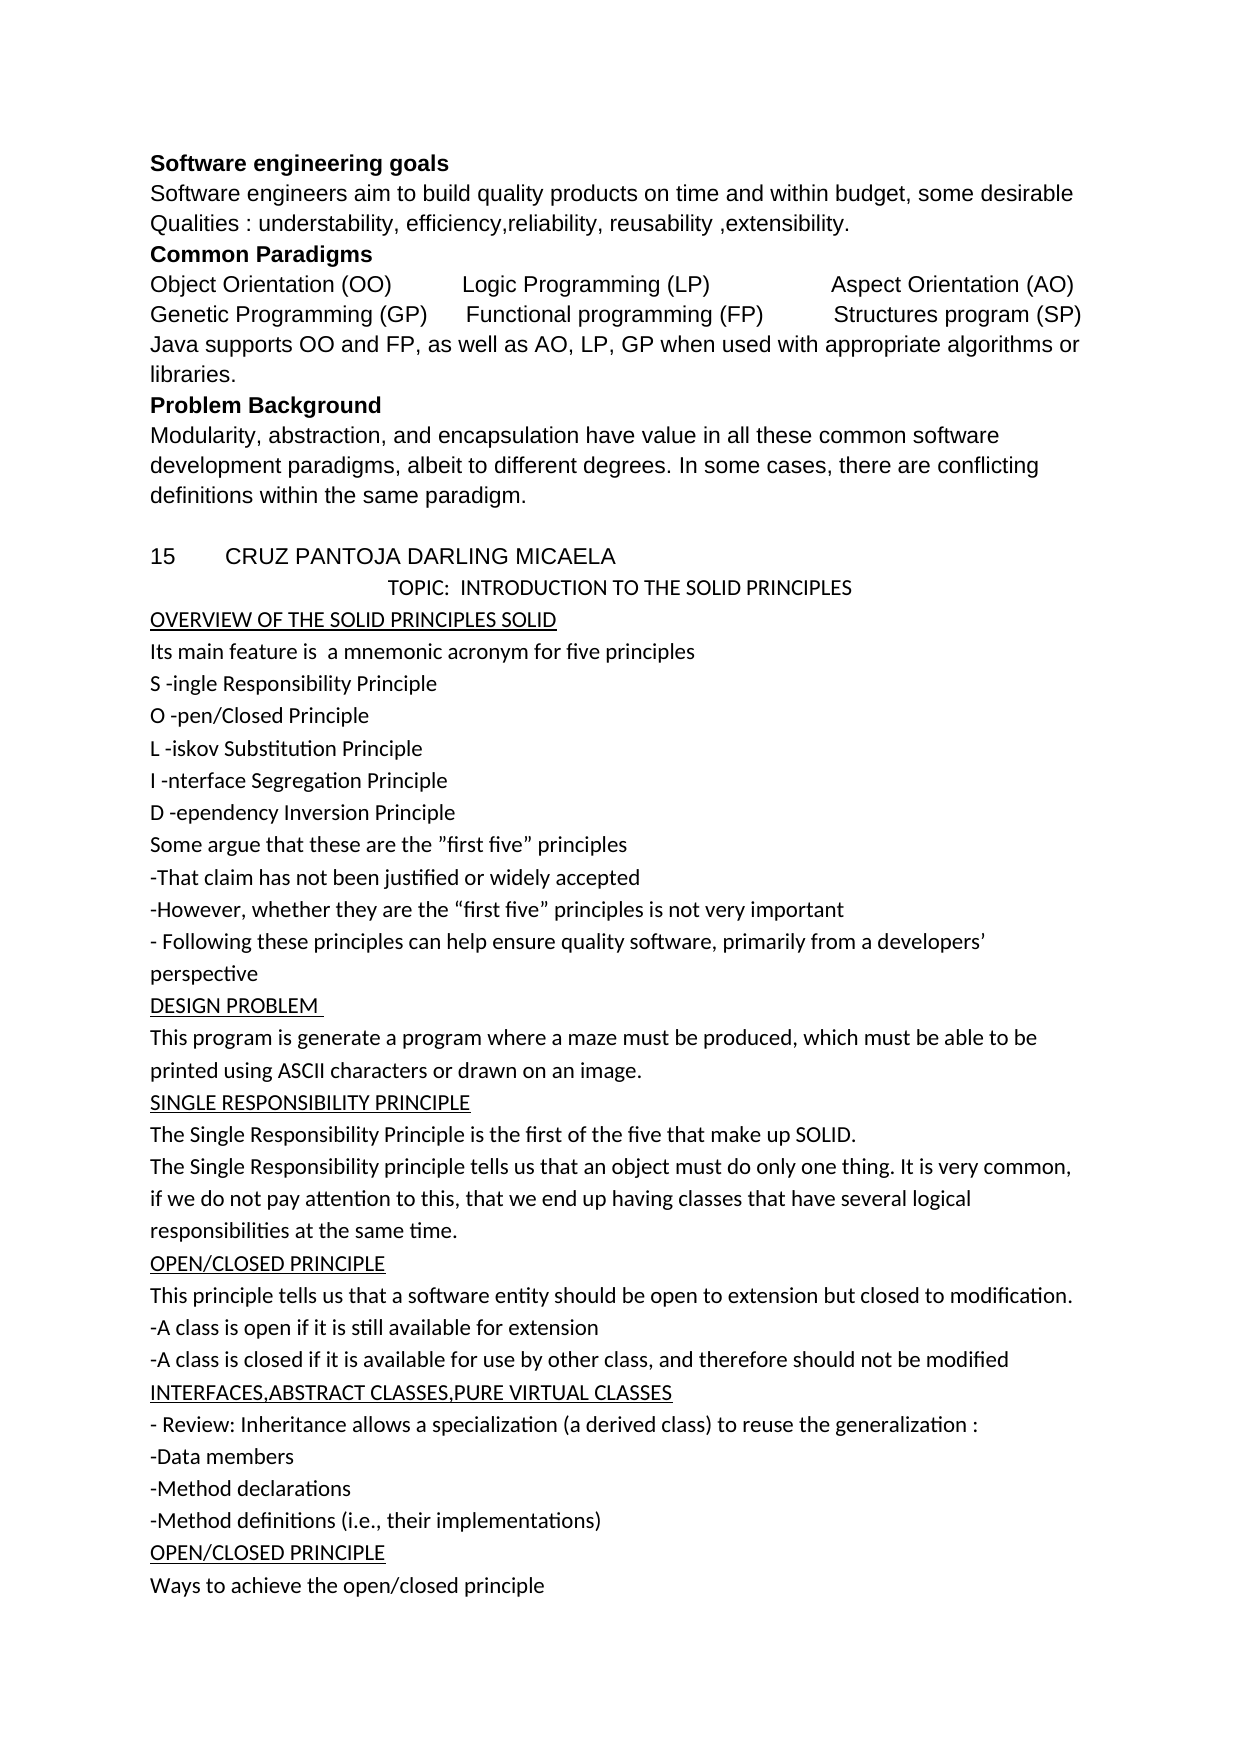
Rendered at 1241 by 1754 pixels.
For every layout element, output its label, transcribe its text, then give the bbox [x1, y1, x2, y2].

text -Method definitions (i.e., their implementations) [150, 1506, 1090, 1534]
text Common Paradigms [150, 241, 1090, 267]
text OPEN/CLOSED PRINCIPLE [150, 1249, 1090, 1277]
text -However, whether they are the “first five” principles is not very important [150, 895, 1090, 923]
text - Following these principles can help ensure quality software, primarily from a developers’ perspective [150, 927, 1090, 987]
text Software engineers aim to build quality products on time and within budget, some desirable Qualities : understability, efficiency,reliability, reusability ,extensibility. [150, 180, 1090, 237]
text -Data members [150, 1442, 1090, 1470]
text Modularity, abstraction, and encapsulation have value in all these common software development paradigms, albeit to different degrees. In some cases, there are conflicting definitions within the same paradigm. [150, 422, 1090, 509]
text Java supports OO and FP, as well as AO, LP, GP when used with appropriate algorithms or libraries. [150, 331, 1090, 388]
text OPEN/CLOSED PRINCIPLE [150, 1538, 1090, 1567]
text Software engineering goals [150, 150, 1090, 176]
text S -ingle Responsibility Principle [150, 669, 1090, 697]
text OVERVIEW OF THE SOLID PRINCIPLES SOLID [150, 605, 1090, 633]
text Ways to achieve the open/closed principle [150, 1571, 1090, 1599]
text INTERFACES,ABSTRACT CLASSES,PURE VIRTUAL CLASSES [150, 1378, 1090, 1406]
text This program is generate a program where a maze must be produced, which must be able to be printed using ASCII characters or drawn on an image. [150, 1023, 1090, 1084]
text Its main feature is a mnemonic acronym for five principles [150, 637, 1090, 665]
text - Review: Inheritance allows a specialization (a derived class) to reuse the generalization : [150, 1410, 1090, 1438]
text -Method declarations [150, 1474, 1090, 1502]
text Object Orientation (OO) Logic Programming (LP) Aspect Orientation (AO) [150, 271, 1090, 297]
text I -nterface Segregation Principle [150, 766, 1090, 794]
text -That claim has not been justified or widely accepted [150, 863, 1090, 891]
text Some argue that these are the ”first five” principles [150, 830, 1090, 858]
text This principle tells us that a software entity should be open to extension but closed to modification. [150, 1281, 1090, 1309]
text -A class is open if it is still available for extension [150, 1313, 1090, 1341]
text The Single Responsibility principle tells us that an object must do only one thing. It is very common, if we do not pay attention to this, that we end up having classes that have several logical responsibilities at the same time. [150, 1152, 1090, 1245]
text Genetic Programming (GP) Functional programming (FP) Structures program (SP) [150, 301, 1090, 327]
text Problem Background [150, 392, 1090, 418]
text 15 CRUZ PANTOJA DARLING MICAELA [150, 543, 1090, 569]
text O -pen/Closed Principle [150, 702, 1090, 730]
text D -ependency Inversion Principle [150, 798, 1090, 826]
text L -iskov Substitution Principle [150, 734, 1090, 762]
text SINGLE RESPONSIBILITY PRINCIPLE [150, 1088, 1090, 1116]
text TOPIC: INTRODUCTION TO THE SOLID PRINCIPLES [150, 573, 1090, 601]
text -A class is closed if it is available for use by other class, and therefore should not be modified [150, 1345, 1090, 1373]
text DESIGN PROBLEM [150, 991, 1090, 1019]
text The Single Responsibility Principle is the first of the five that make up SOLID. [150, 1120, 1090, 1148]
